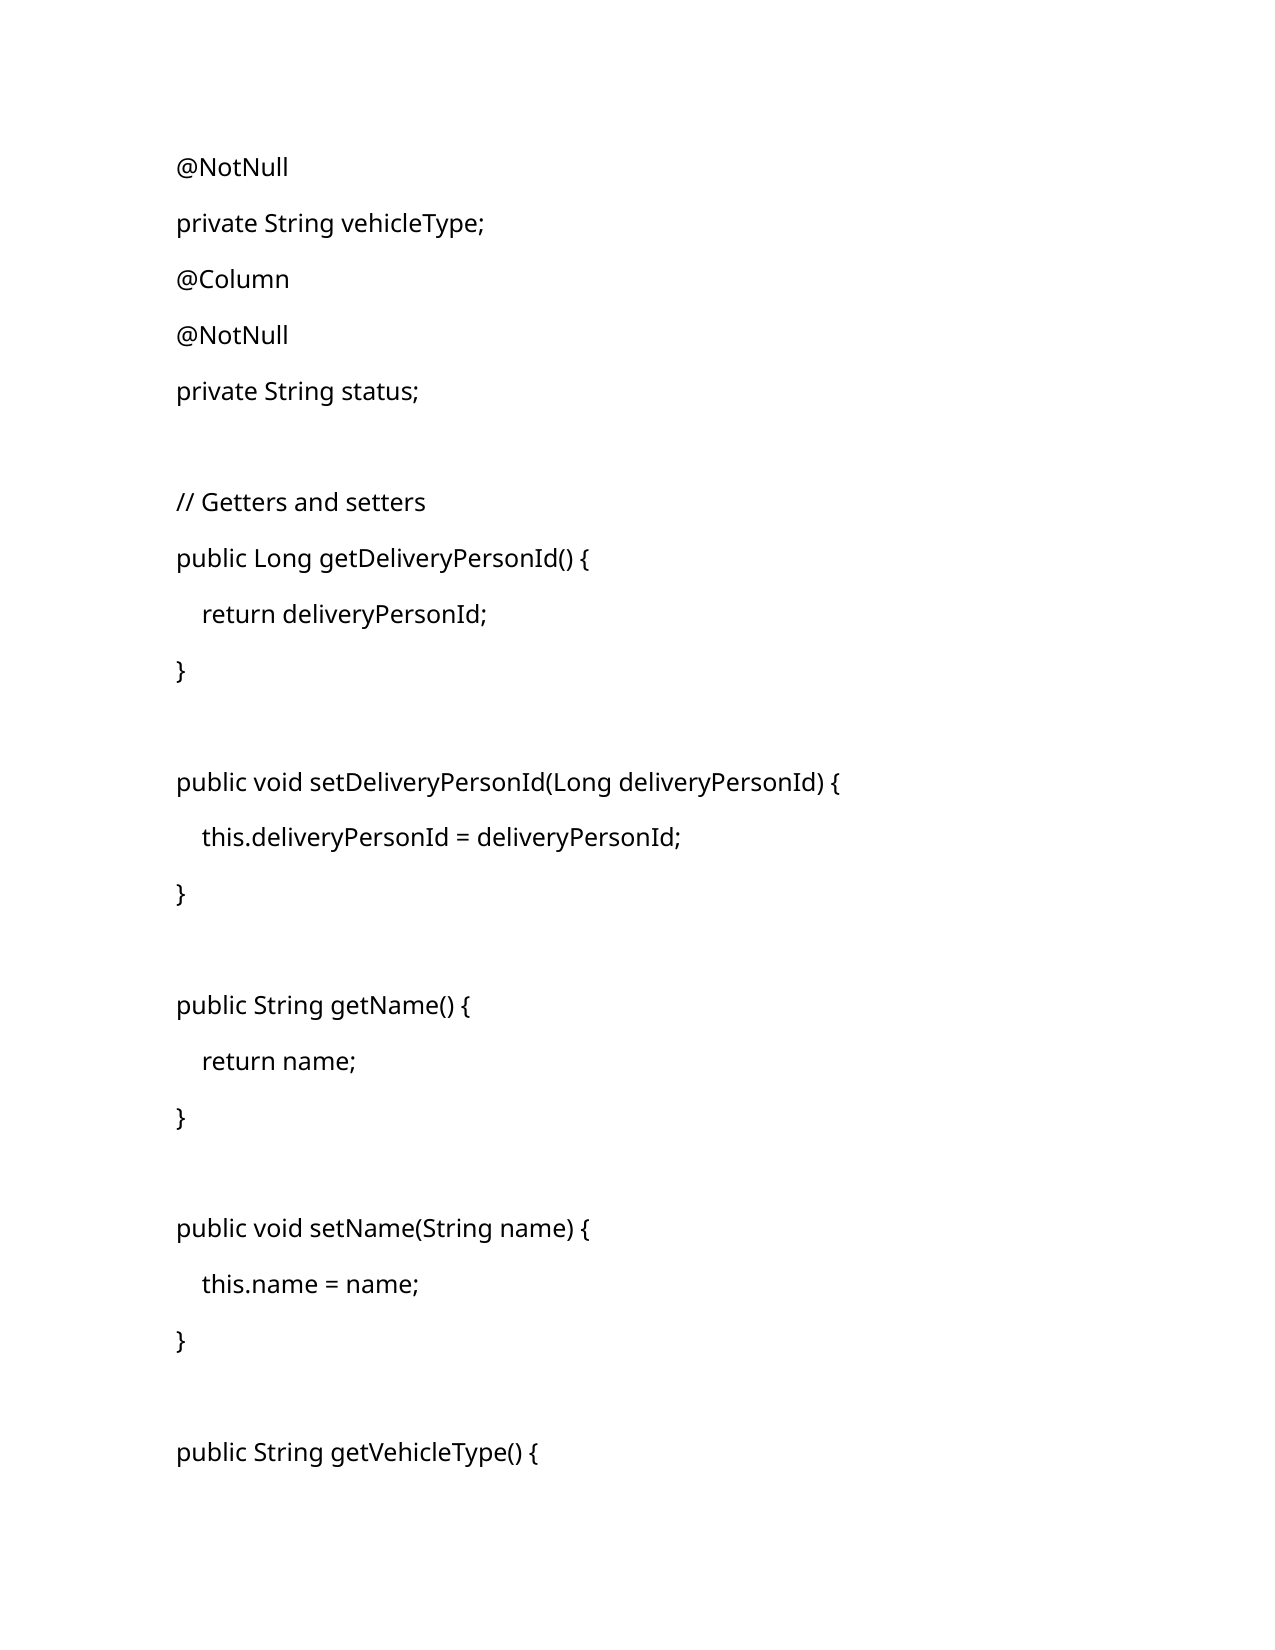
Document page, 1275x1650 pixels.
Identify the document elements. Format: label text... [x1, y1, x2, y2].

text } [150, 652, 1125, 687]
text @NotNull [150, 150, 1125, 184]
text } [150, 1099, 1125, 1133]
text public Long getDeliveryPersonId() { [150, 541, 1125, 575]
text } [150, 1322, 1125, 1357]
text } [150, 876, 1125, 910]
text @Column [150, 262, 1125, 296]
text return deliveryPersonId; [150, 597, 1125, 631]
text public String getName() { [150, 987, 1125, 1022]
text this.name = name; [150, 1267, 1125, 1301]
text public void setName(String name) { [150, 1211, 1125, 1245]
text this.deliveryPersonId = deliveryPersonId; [150, 820, 1125, 854]
text return name; [150, 1043, 1125, 1077]
text @NotNull [150, 317, 1125, 352]
text public String getVehicleType() { [150, 1434, 1125, 1468]
text public void setDeliveryPersonId(Long deliveryPersonId) { [150, 764, 1125, 798]
text private String vehicleType; [150, 206, 1125, 240]
text private String status; [150, 373, 1125, 407]
text // Getters and setters [150, 485, 1125, 519]
